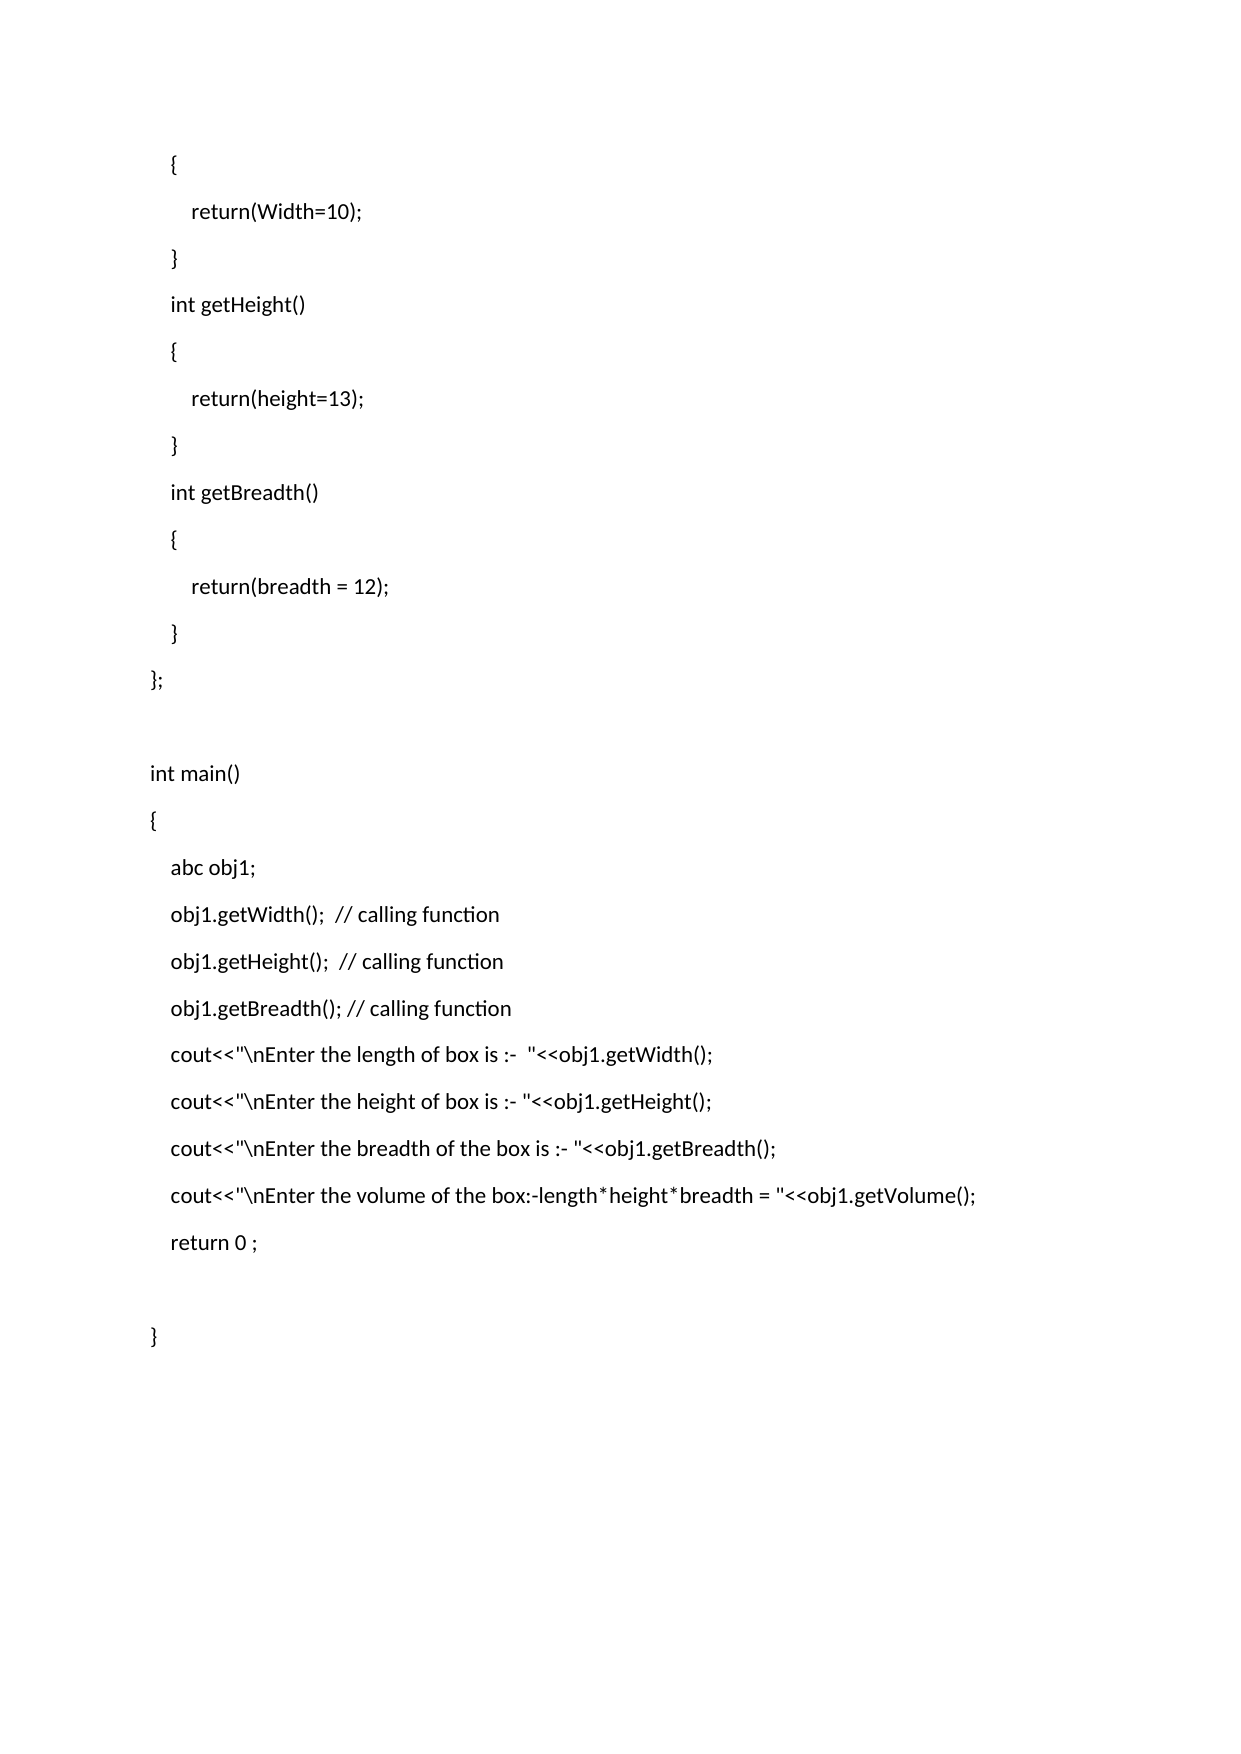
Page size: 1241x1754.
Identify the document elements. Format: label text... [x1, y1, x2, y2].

text } [150, 431, 1090, 459]
text abc obj1; [150, 853, 1090, 881]
text } [150, 244, 1090, 272]
text obj1.getHeight(); // calling function [150, 947, 1090, 975]
text return(height=13); [150, 384, 1090, 412]
text cout<<"\nEnter the breadth of the box is :- "<<obj1.getBreadth(); [150, 1134, 1090, 1162]
text } [150, 619, 1090, 647]
text obj1.getBreadth(); // calling function [150, 994, 1090, 1022]
text cout<<"\nEnter the length of box is :- "<<obj1.getWidth(); [150, 1041, 1090, 1069]
text { [150, 525, 1090, 553]
text { [150, 150, 1090, 178]
text { [150, 337, 1090, 366]
text cout<<"\nEnter the volume of the box:-length*height*breadth = "<<obj1.getVolume(); [150, 1181, 1090, 1209]
text } [150, 1322, 1090, 1350]
text return 0 ; [150, 1228, 1090, 1256]
text { [150, 806, 1090, 834]
text int getBreadth() [150, 478, 1090, 506]
text return(breadth = 12); [150, 572, 1090, 600]
text int getHeight() [150, 291, 1090, 319]
text obj1.getWidth(); // calling function [150, 900, 1090, 928]
text return(Width=10); [150, 197, 1090, 225]
text int main() [150, 759, 1090, 787]
text }; [150, 666, 1090, 694]
text cout<<"\nEnter the height of box is :- "<<obj1.getHeight(); [150, 1087, 1090, 1116]
